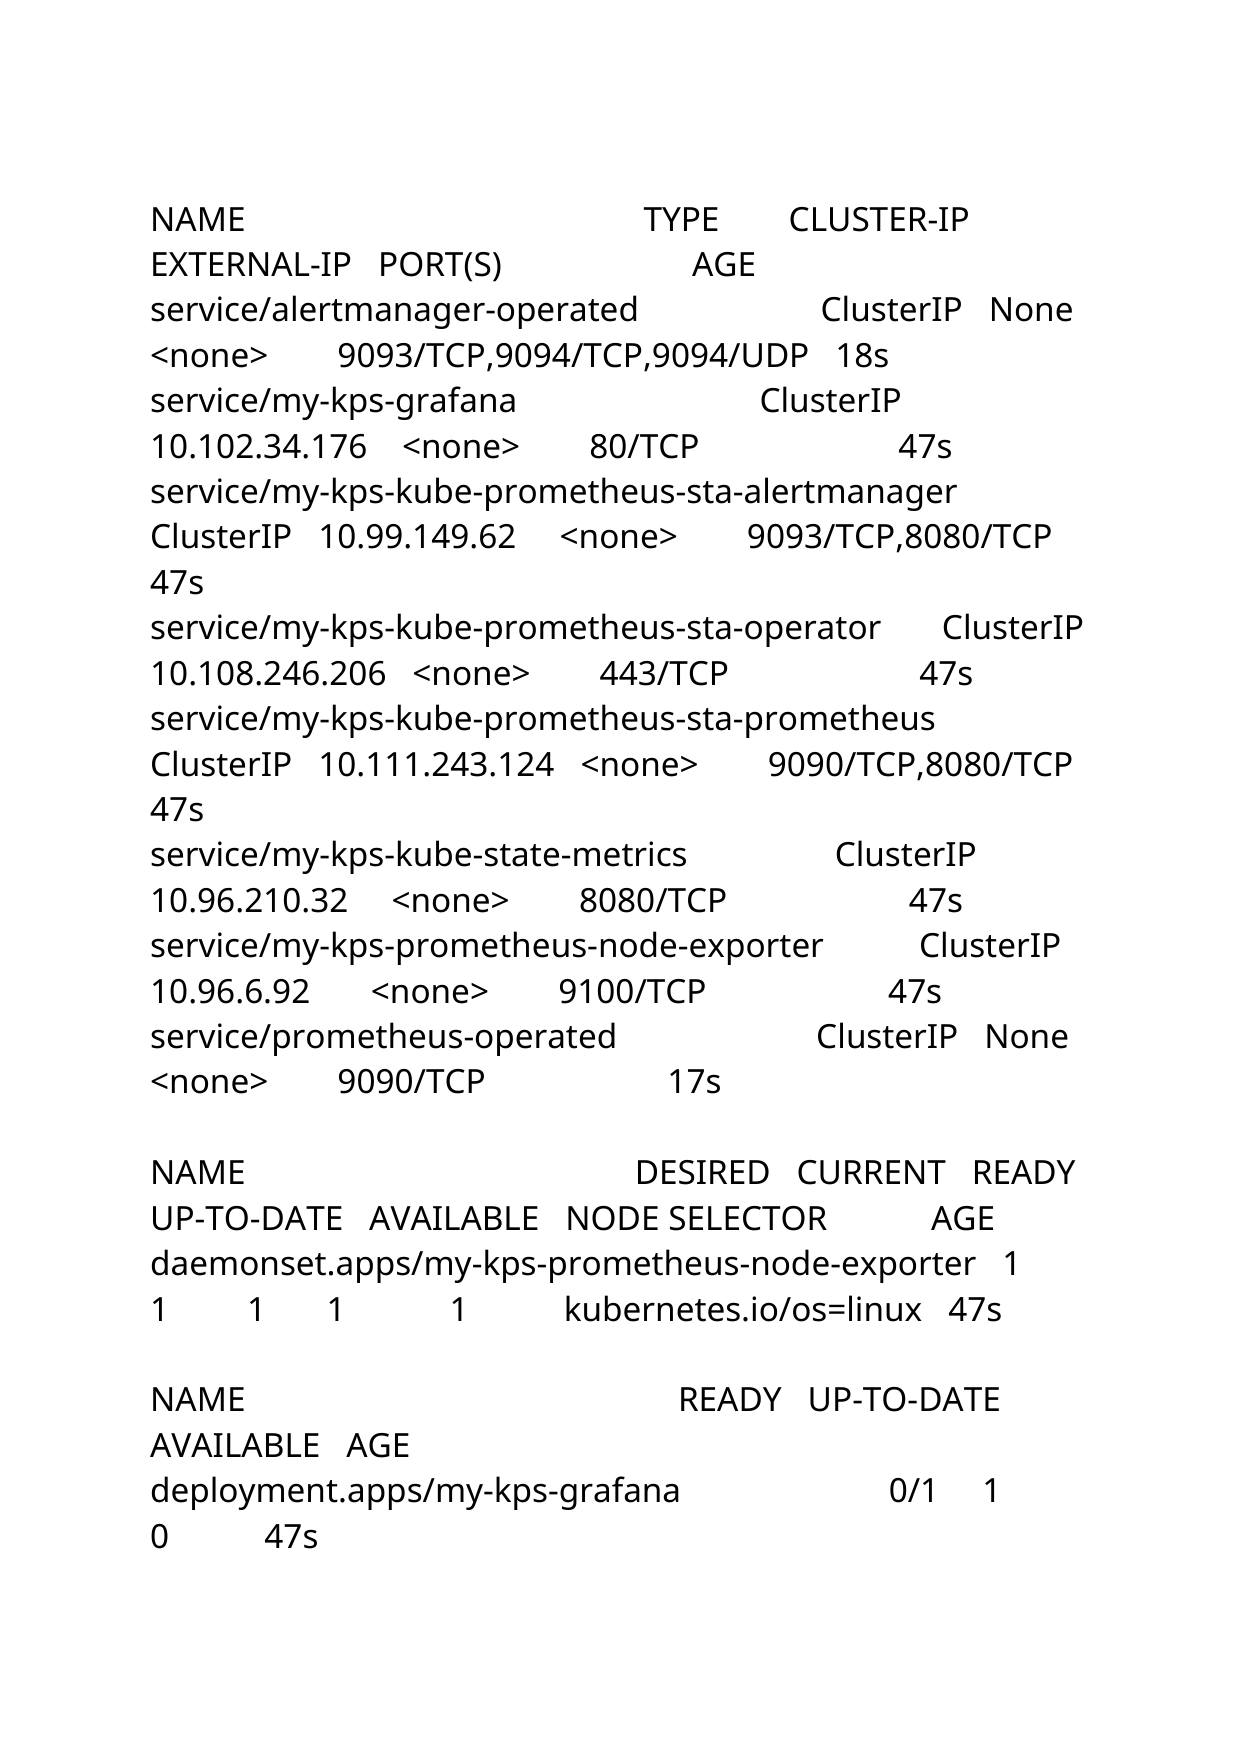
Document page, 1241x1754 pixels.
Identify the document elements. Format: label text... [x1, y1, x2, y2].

text service/my-kps-kube-prometheus-sta-prometheus ClusterIP 10.111.243.124 <none> 9090/TCP,8080/TCP 47s [150, 695, 1090, 831]
text service/alertmanager-operated ClusterIP None <none> 9093/TCP,9094/TCP,9094/UDP 18s [150, 286, 1090, 377]
text service/my-kps-prometheus-node-exporter ClusterIP 10.96.6.92 <none> 9100/TCP 47s [150, 922, 1090, 1013]
text NAME READY UP-TO-DATE AVAILABLE AGE [150, 1376, 1090, 1467]
text daemonset.apps/my-kps-prometheus-node-exporter 1 1 1 1 1 kubernetes.io/os=linux 47s [150, 1240, 1090, 1331]
text deployment.apps/my-kps-grafana 0/1 1 0 47s [150, 1467, 1090, 1558]
text NAME TYPE CLUSTER-IP EXTERNAL-IP PORT(S) AGE [150, 195, 1090, 286]
text service/my-kps-kube-state-metrics ClusterIP 10.96.210.32 <none> 8080/TCP 47s [150, 831, 1090, 922]
text NAME DESIRED CURRENT READY UP-TO-DATE AVAILABLE NODE SELECTOR AGE [150, 1149, 1090, 1240]
text service/my-kps-kube-prometheus-sta-alertmanager ClusterIP 10.99.149.62 <none> 9093/TCP,8080/TCP 47s [150, 468, 1090, 604]
text service/my-kps-kube-prometheus-sta-operator ClusterIP 10.108.246.206 <none> 443/TCP 47s [150, 604, 1090, 695]
text service/my-kps-grafana ClusterIP 10.102.34.176 <none> 80/TCP 47s [150, 377, 1090, 468]
text service/prometheus-operated ClusterIP None <none> 9090/TCP 17s [150, 1013, 1090, 1104]
